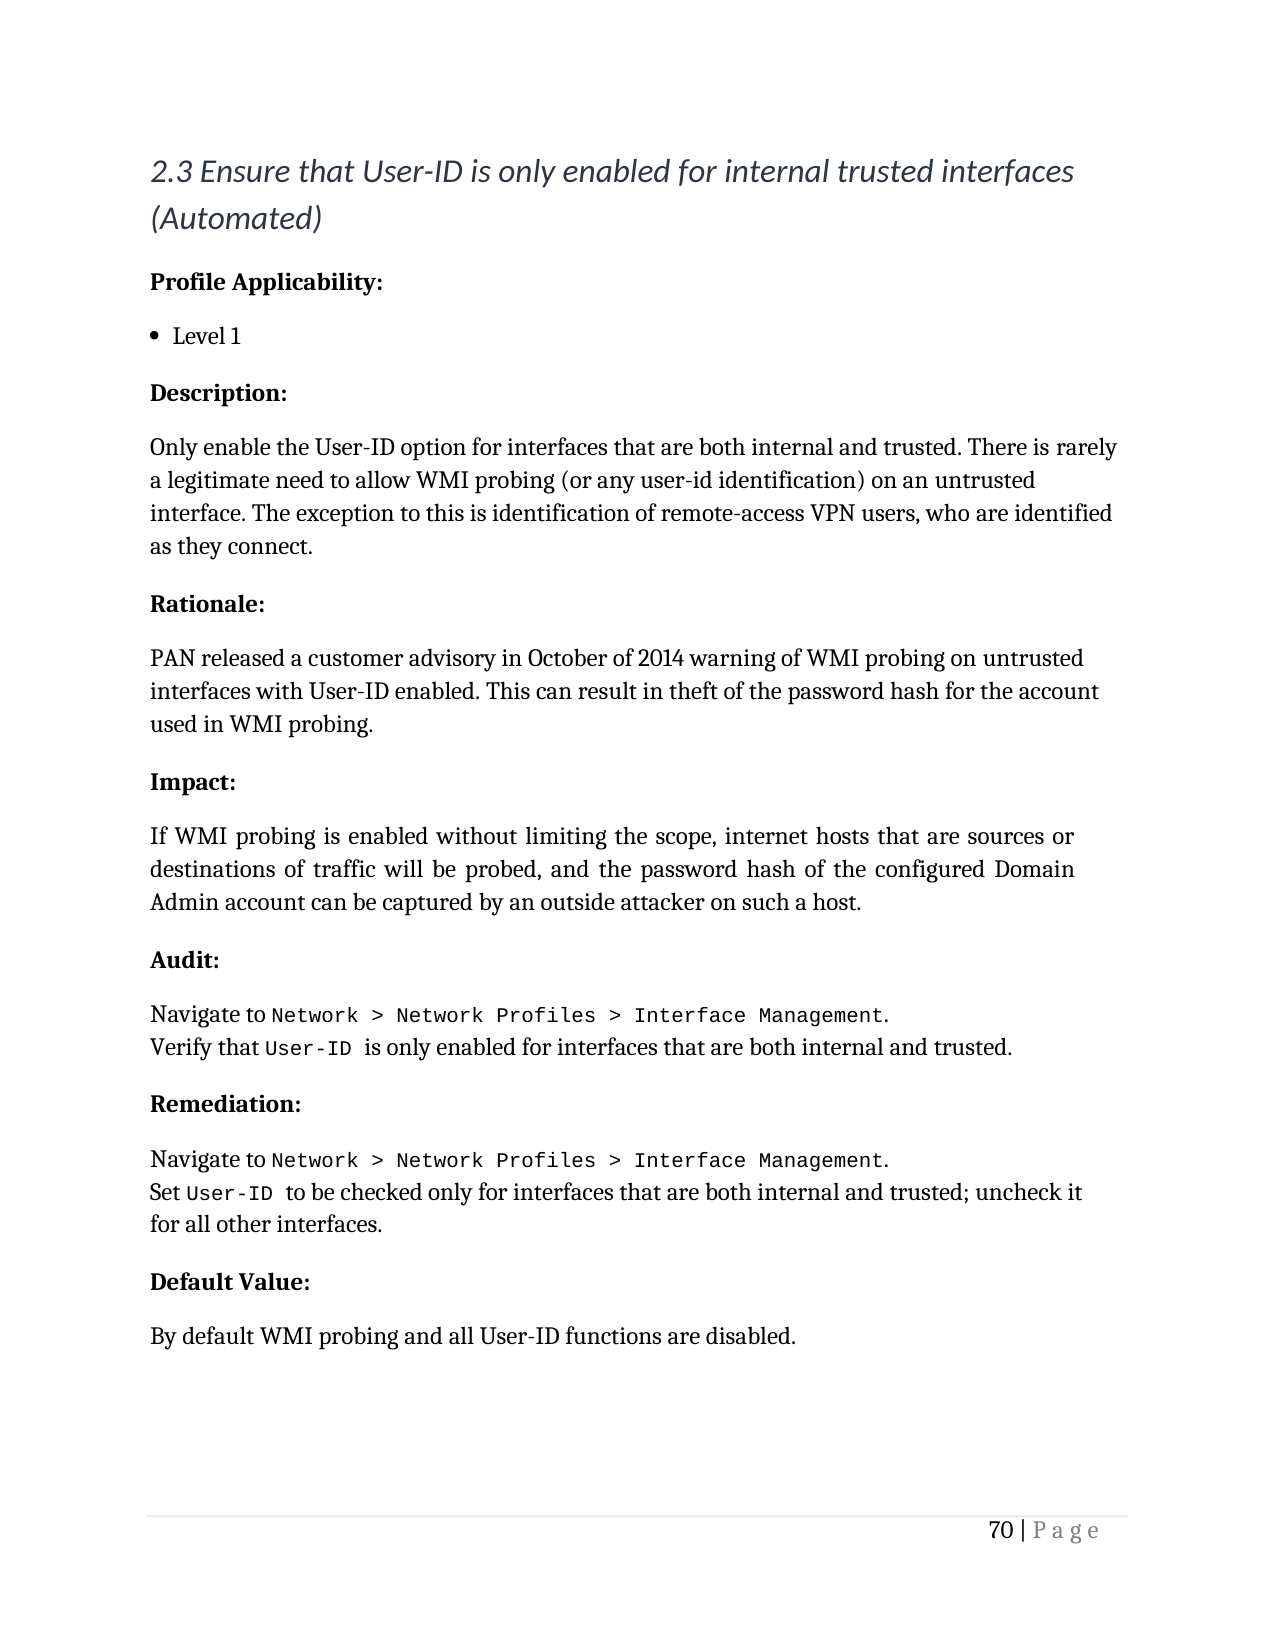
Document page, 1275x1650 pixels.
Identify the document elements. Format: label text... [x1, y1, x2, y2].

text Only enable the User-ID option for interfaces that are both internal and trusted. There is rarely a legitimate need to allow WMI probing (or any user-id identification) on an untrusted interface. The exception to this is identification of remote-access VPN users, who are identified as they connect. [150, 433, 1121, 561]
subtitle Rationale: [150, 590, 1235, 619]
text PAN released a customer advisory in October of 2014 warning of WMI probing on untrusted interfaces with User-ID enabled. This can result in theft of the password hash for the account used in WMI probing. [150, 644, 1120, 738]
subtitle Profile Applicability: [150, 268, 1235, 297]
list Level 1 [150, 322, 1235, 350]
subtitle Impact: [150, 768, 1235, 797]
subtitle Default Value: [150, 1268, 1235, 1297]
text Set User-ID to be checked only for interfaces that are both internal and trusted; uncheck it for all other interfaces. [150, 1178, 1113, 1239]
text Navigate to Network > Network Profiles > Interface Management. [150, 1144, 1235, 1173]
subtitle Remediation: [150, 1090, 1235, 1119]
text Verify that User-ID is only enabled for interfaces that are both internal and trusted. [150, 1033, 1235, 1062]
text By default WMI probing and all User-ID functions are disabled. [150, 1322, 1235, 1350]
subtitle Audit: [150, 946, 1235, 975]
subtitle Ensure that User-ID is only enabled for internal trusted interfaces (Automated) [150, 150, 1076, 237]
text Navigate to Network > Network Profiles > Interface Management. [150, 1000, 1235, 1029]
text If WMI probing is enabled without limiting the scope, internet hosts that are sources or destinations of traffic will be probed, and the password hash of the configured Domain Admin account can be captured by an outside attacker on such a host. [150, 822, 1076, 916]
subtitle Description: [150, 379, 1235, 408]
